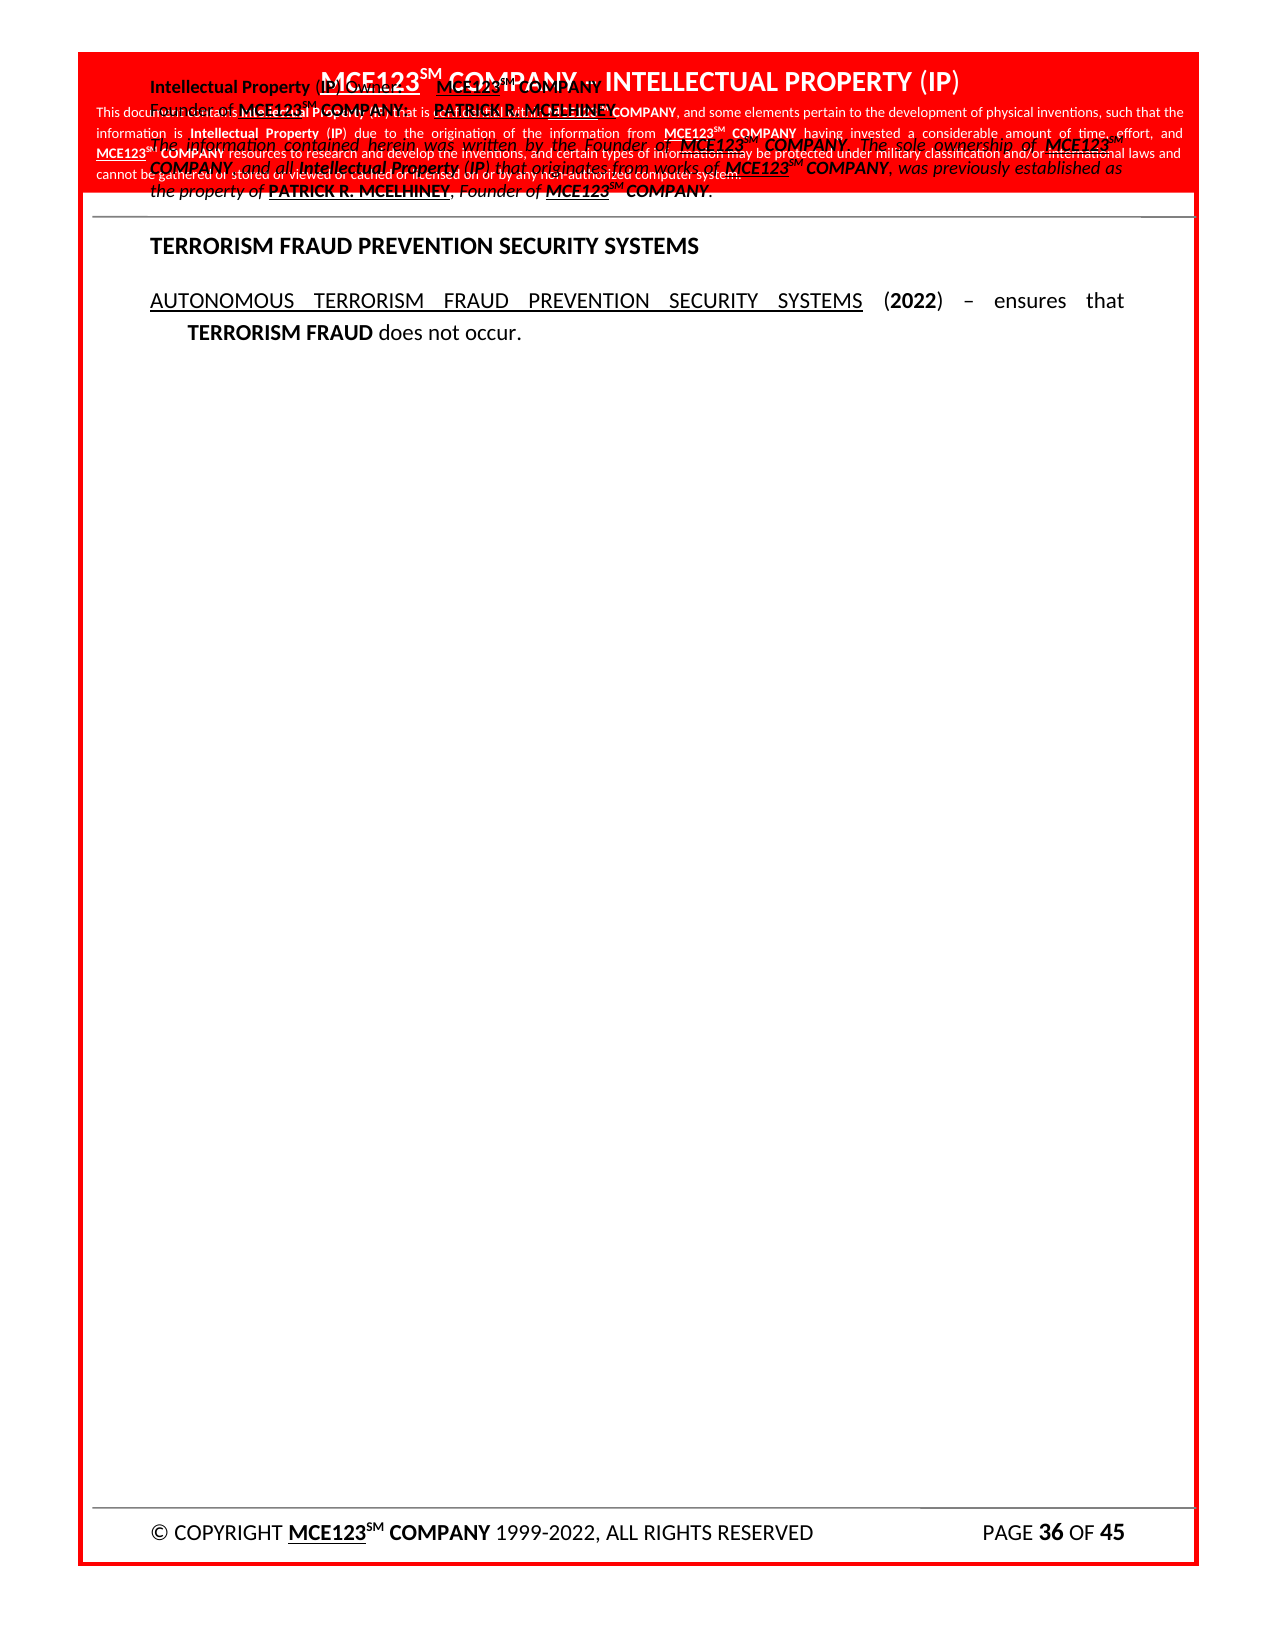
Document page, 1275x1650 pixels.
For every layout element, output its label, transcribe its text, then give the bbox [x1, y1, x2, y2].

text TERRORISM FRAUD PREVENTION SECURITY SYSTEMS [150, 230, 1125, 261]
text AUTONOMOUS TERRORISM FRAUD PREVENTION SECURITY SYSTEMS (2022) – ensures that TERRORISM FRAUD does not occur. [150, 286, 1125, 346]
